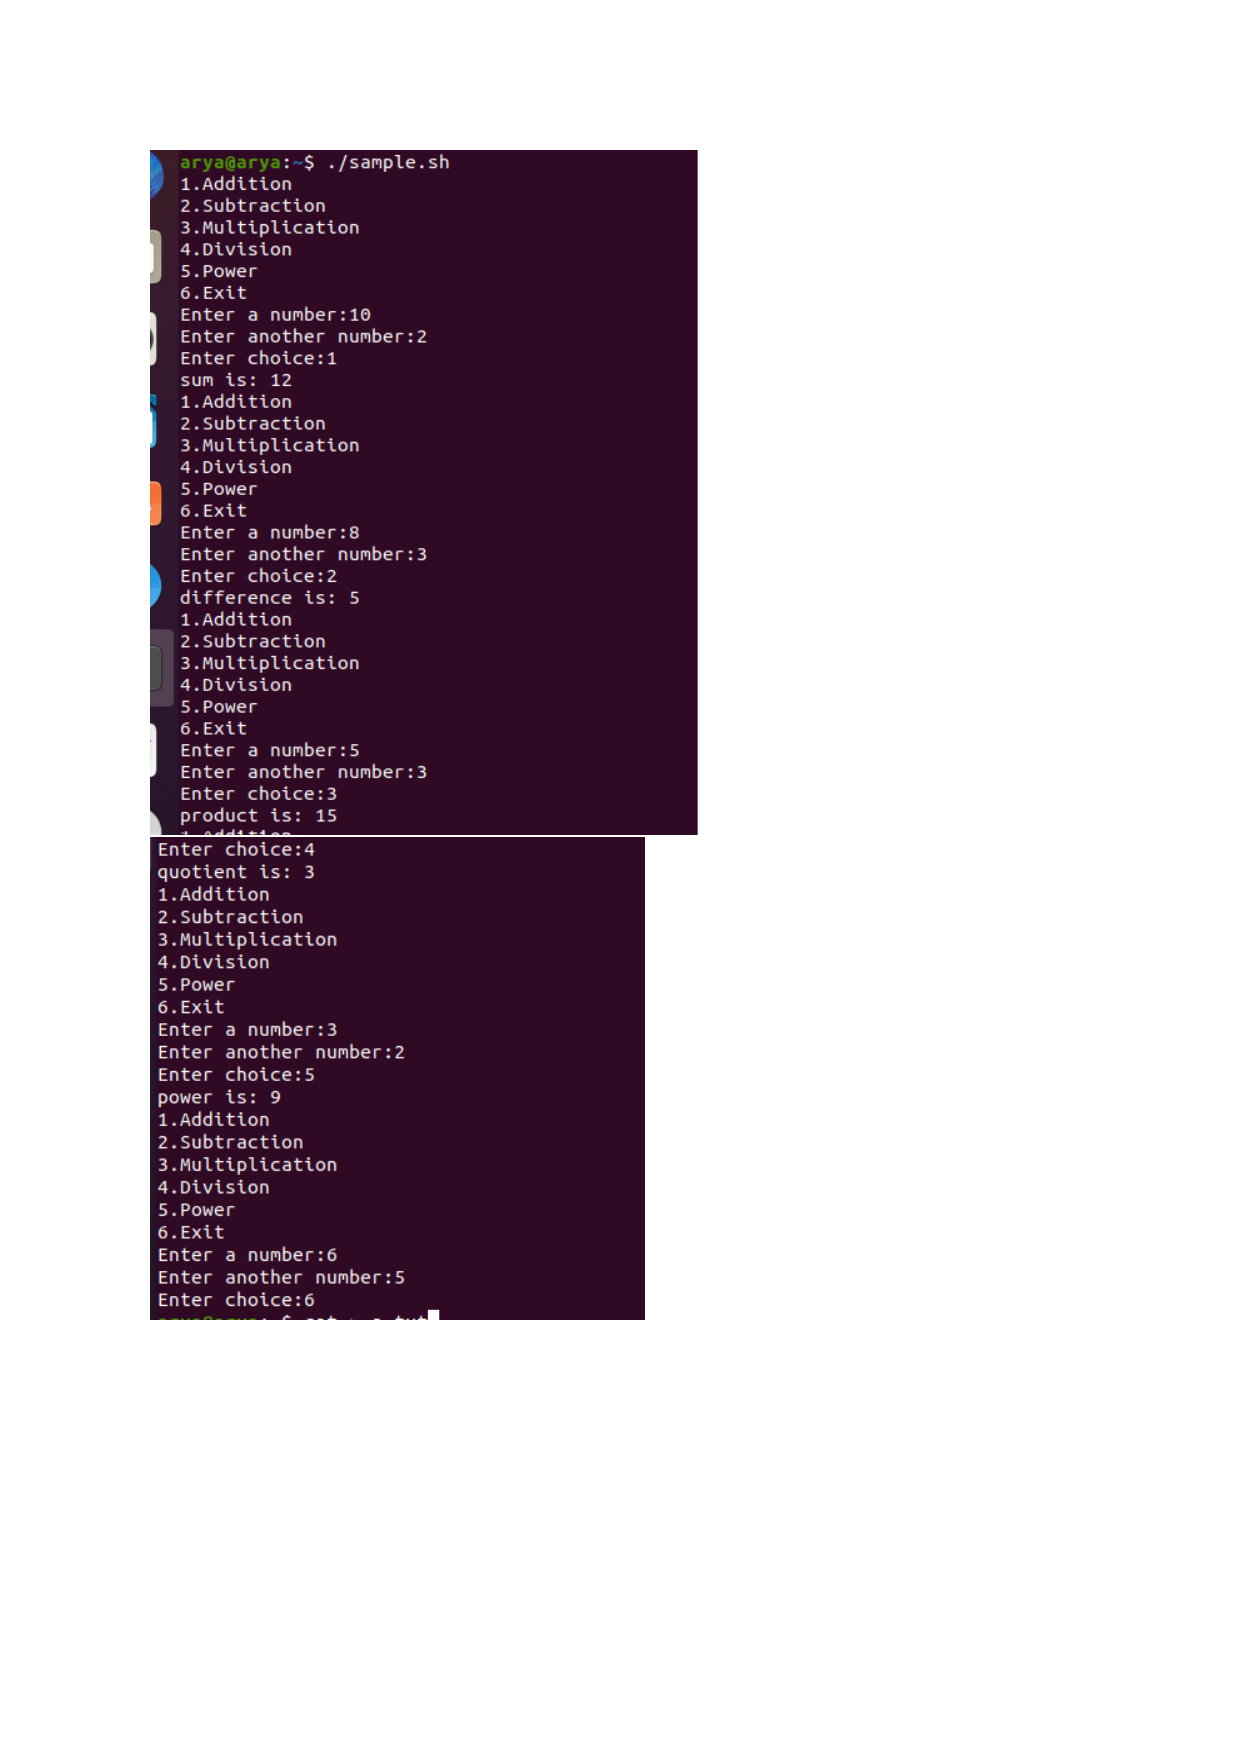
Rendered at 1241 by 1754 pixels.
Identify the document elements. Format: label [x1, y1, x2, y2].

picture [150, 150, 698, 835]
picture [150, 837, 645, 1320]
